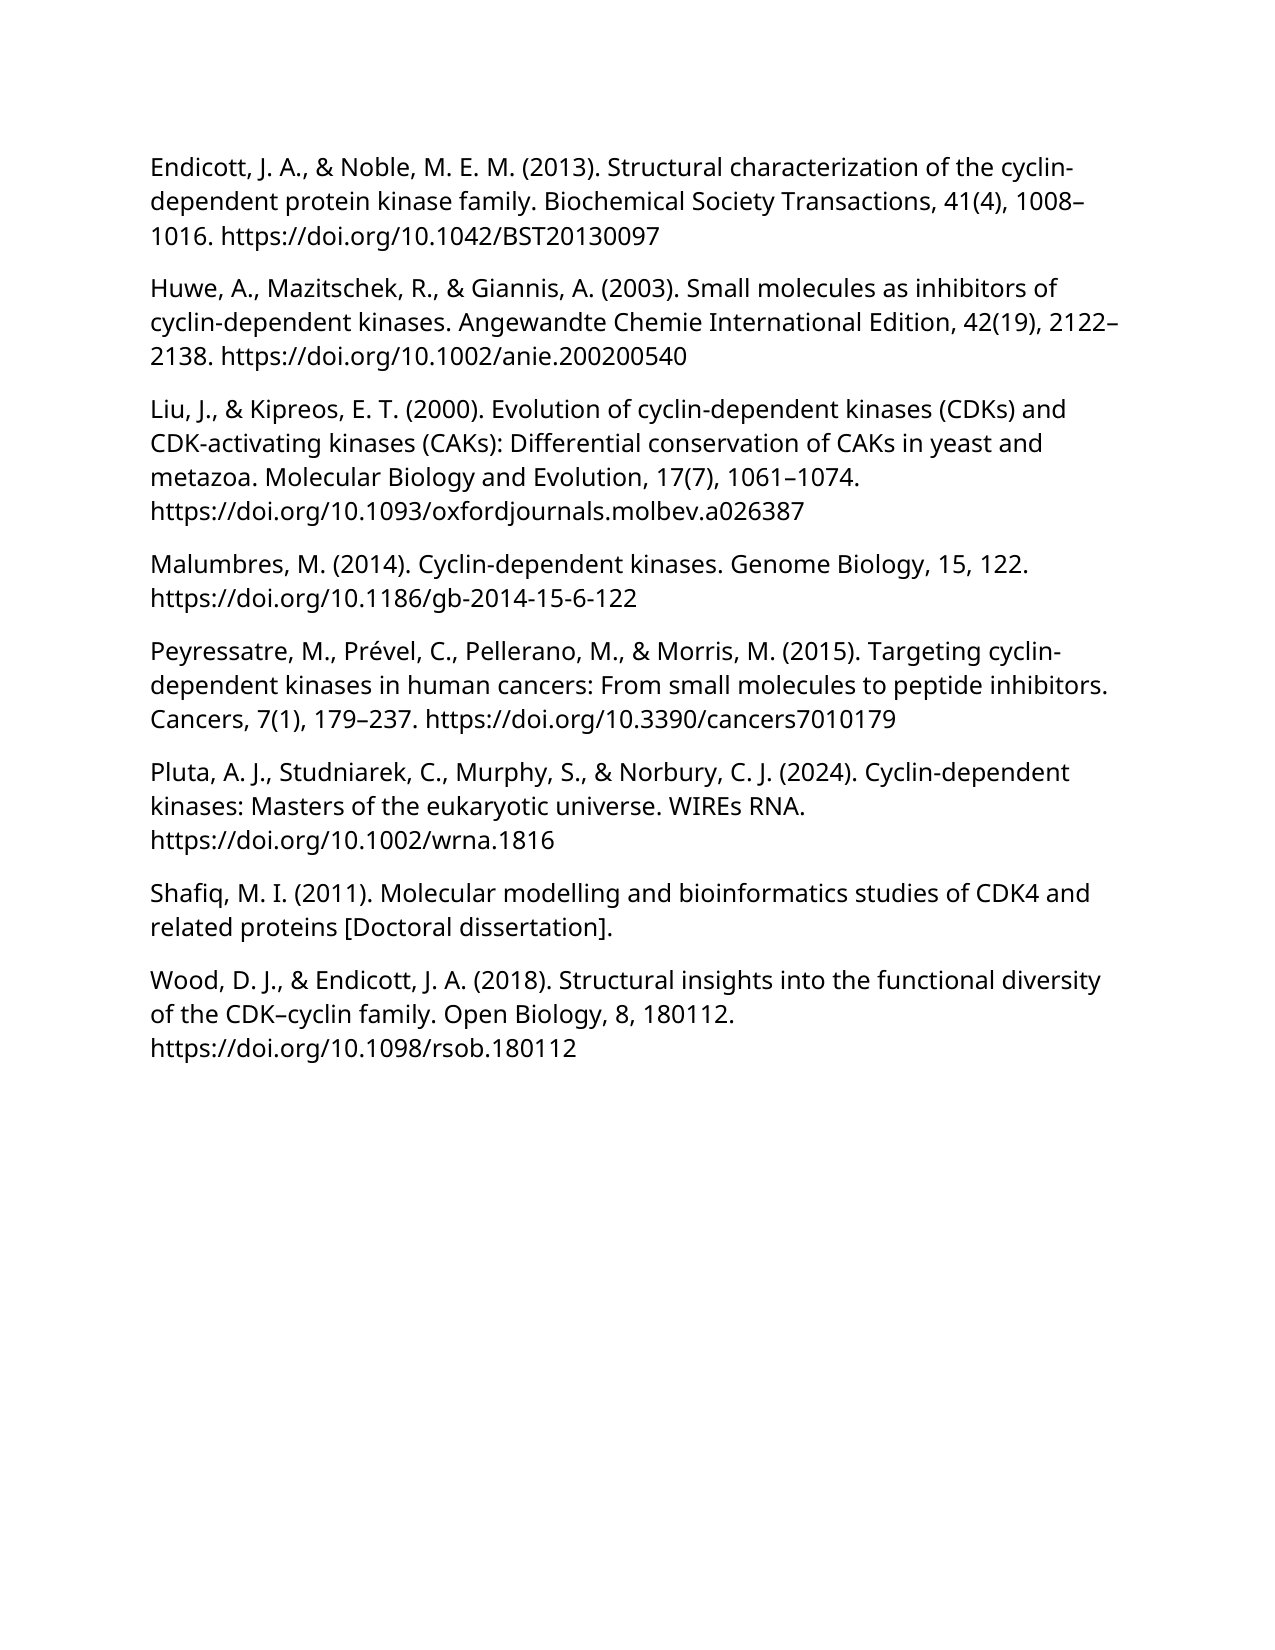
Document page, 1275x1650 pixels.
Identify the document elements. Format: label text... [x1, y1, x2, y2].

text Wood, D. J., & Endicott, J. A. (2018). Structural insights into the functional diversity of the CDK–cyclin family. Open Biology, 8, 180112. https://doi.org/10.1098/rsob.180112 [150, 962, 1125, 1065]
text Huwe, A., Mazitschek, R., & Giannis, A. (2003). Small molecules as inhibitors of cyclin-dependent kinases. Angewandte Chemie International Edition, 42(19), 2122–2138. https://doi.org/10.1002/anie.200200540 [150, 271, 1125, 373]
text Peyressatre, M., Prével, C., Pellerano, M., & Morris, M. (2015). Targeting cyclin-dependent kinases in human cancers: From small molecules to peptide inhibitors. Cancers, 7(1), 179–237. https://doi.org/10.3390/cancers7010179 [150, 634, 1125, 736]
text Endicott, J. A., & Noble, M. E. M. (2013). Structural characterization of the cyclin-dependent protein kinase family. Biochemical Society Transactions, 41(4), 1008–1016. https://doi.org/10.1042/BST20130097 [150, 150, 1125, 252]
text Shafiq, M. I. (2011). Molecular modelling and bioinformatics studies of CDK4 and related proteins [Doctoral dissertation]. [150, 876, 1125, 944]
text Malumbres, M. (2014). Cyclin-dependent kinases. Genome Biology, 15, 122. https://doi.org/10.1186/gb-2014-15-6-122 [150, 547, 1125, 615]
text Liu, J., & Kipreos, E. T. (2000). Evolution of cyclin-dependent kinases (CDKs) and CDK-activating kinases (CAKs): Differential conservation of CAKs in yeast and metazoa. Molecular Biology and Evolution, 17(7), 1061–1074. https://doi.org/10.1093/oxfordjournals.molbev.a026387 [150, 392, 1125, 528]
text Pluta, A. J., Studniarek, C., Murphy, S., & Norbury, C. J. (2024). Cyclin-dependent kinases: Masters of the eukaryotic universe. WIREs RNA. https://doi.org/10.1002/wrna.1816 [150, 755, 1125, 857]
